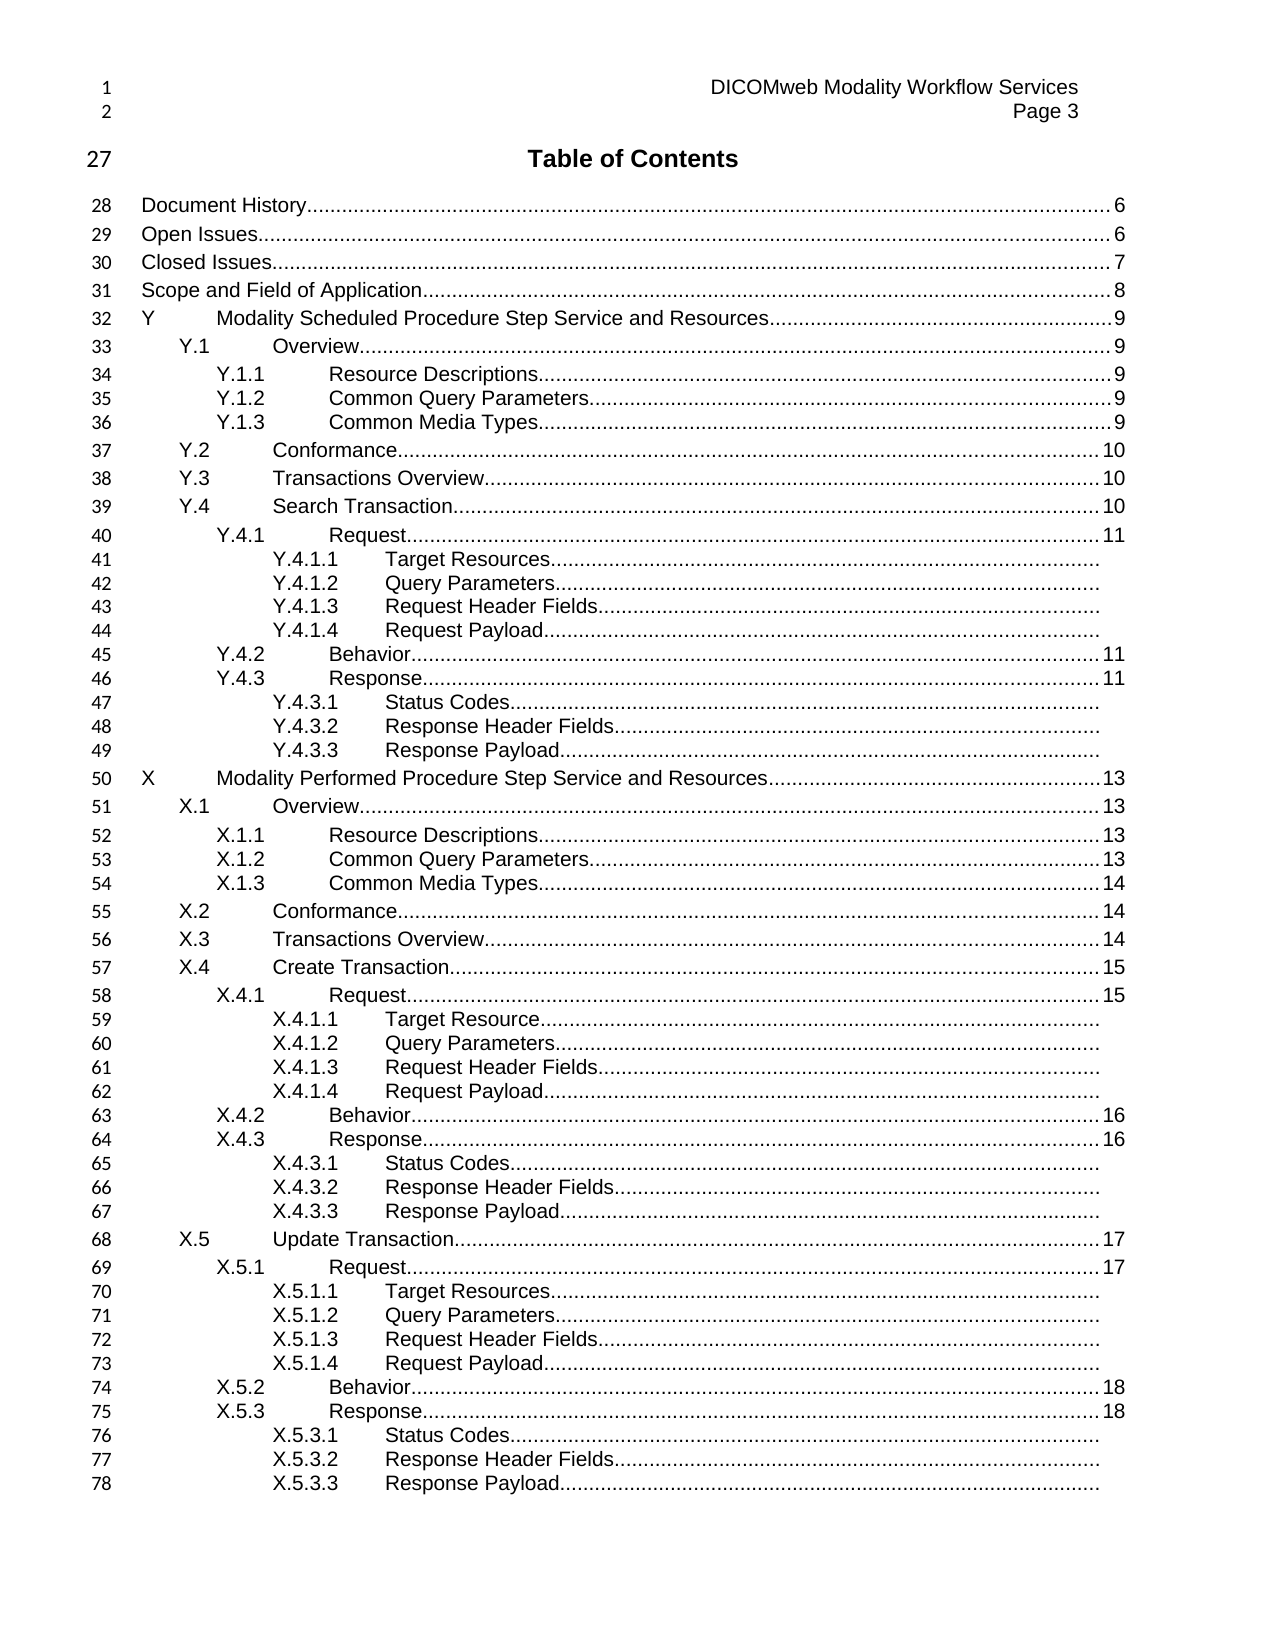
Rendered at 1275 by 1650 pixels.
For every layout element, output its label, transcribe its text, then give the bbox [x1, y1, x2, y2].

text X.4 Create Transaction 15 [178, 955, 1125, 979]
text Y.4 Search Transaction 10 [178, 494, 1125, 518]
text X.4.1 Request 15 [216, 983, 1125, 1007]
text X.4.3.3 Response Payload 17 [272, 1198, 1050, 1222]
text Y.1.2 Common Query Parameters 9 [216, 386, 1125, 410]
text X.2 Conformance 14 [178, 898, 1125, 922]
text X.1.1 Resource Descriptions 13 [216, 822, 1125, 846]
text Y.1.3 Common Media Types 9 [216, 410, 1125, 434]
text X.5.1.3 Request Header Fields 17 [272, 1327, 1050, 1351]
text Y.2 Conformance 10 [178, 438, 1125, 462]
text Y.4.1.2 Query Parameters 11 [272, 570, 1050, 594]
text X.4.3 Response 16 [216, 1127, 1125, 1151]
text X.5.3 Response 18 [216, 1398, 1125, 1422]
text X.1.2 Common Query Parameters 13 [216, 846, 1125, 870]
text X.5.2 Behavior 18 [216, 1374, 1125, 1398]
text Y.4.1.3 Request Header Fields 11 [272, 594, 1050, 618]
text X.3 Transactions Overview 14 [178, 927, 1125, 951]
text X.4.1.3 Request Header Fields 16 [272, 1055, 1050, 1079]
text X.5.1.1 Target Resources 17 [272, 1279, 1050, 1303]
text Y.4.1.4 Request Payload 11 [272, 618, 1050, 642]
text Y.4.3.3 Response Payload 12 [272, 738, 1050, 762]
text Y.1.1 Resource Descriptions 9 [216, 362, 1125, 386]
text X.5.3.2 Response Header Fields 19 [272, 1446, 1050, 1470]
text X Modality Performed Procedure Step Service and Resources 13 [141, 766, 1125, 790]
text X.1 Overview 13 [178, 794, 1125, 818]
text X.4.1.1 Target Resource 16 [272, 1007, 1050, 1031]
text X.5.1 Request 17 [216, 1255, 1125, 1279]
text Y.1 Overview 9 [178, 334, 1125, 358]
text X.5.3.1 Status Codes 18 [272, 1422, 1050, 1446]
text X.4.3.2 Response Header Fields 17 [272, 1174, 1050, 1198]
text Y.4.1 Request 11 [216, 522, 1125, 546]
text Y.3 Transactions Overview 10 [178, 466, 1125, 490]
text X.5 Update Transaction 17 [178, 1227, 1125, 1251]
text Closed Issues 7 [141, 249, 1125, 273]
text X.4.1.4 Request Payload 16 [272, 1079, 1050, 1103]
text Y.4.1.1 Target Resources 11 [272, 546, 1050, 570]
text Y.4.2 Behavior 11 [216, 642, 1125, 666]
text X.1.3 Common Media Types 14 [216, 870, 1125, 894]
text Y.4.3.1 Status Codes 12 [272, 690, 1050, 714]
text Open Issues 6 [141, 221, 1125, 245]
text Y.4.3.2 Response Header Fields 12 [272, 714, 1050, 738]
text Table of Contents [141, 144, 1125, 172]
text Scope and Field of Application 8 [141, 278, 1125, 302]
text X.4.1.2 Query Parameters 16 [272, 1031, 1050, 1055]
text Y.4.3 Response 11 [216, 666, 1125, 690]
text X.5.1.4 Request Payload 18 [272, 1351, 1050, 1374]
text X.5.1.2 Query Parameters 17 [272, 1303, 1050, 1327]
text X.4.3.1 Status Codes 16 [272, 1151, 1050, 1174]
text Document History 6 [141, 193, 1125, 217]
text X.4.2 Behavior 16 [216, 1103, 1125, 1127]
text Y Modality Scheduled Procedure Step Service and Resources 9 [141, 306, 1125, 330]
text X.5.3.3 Response Payload 19 [272, 1470, 1050, 1494]
